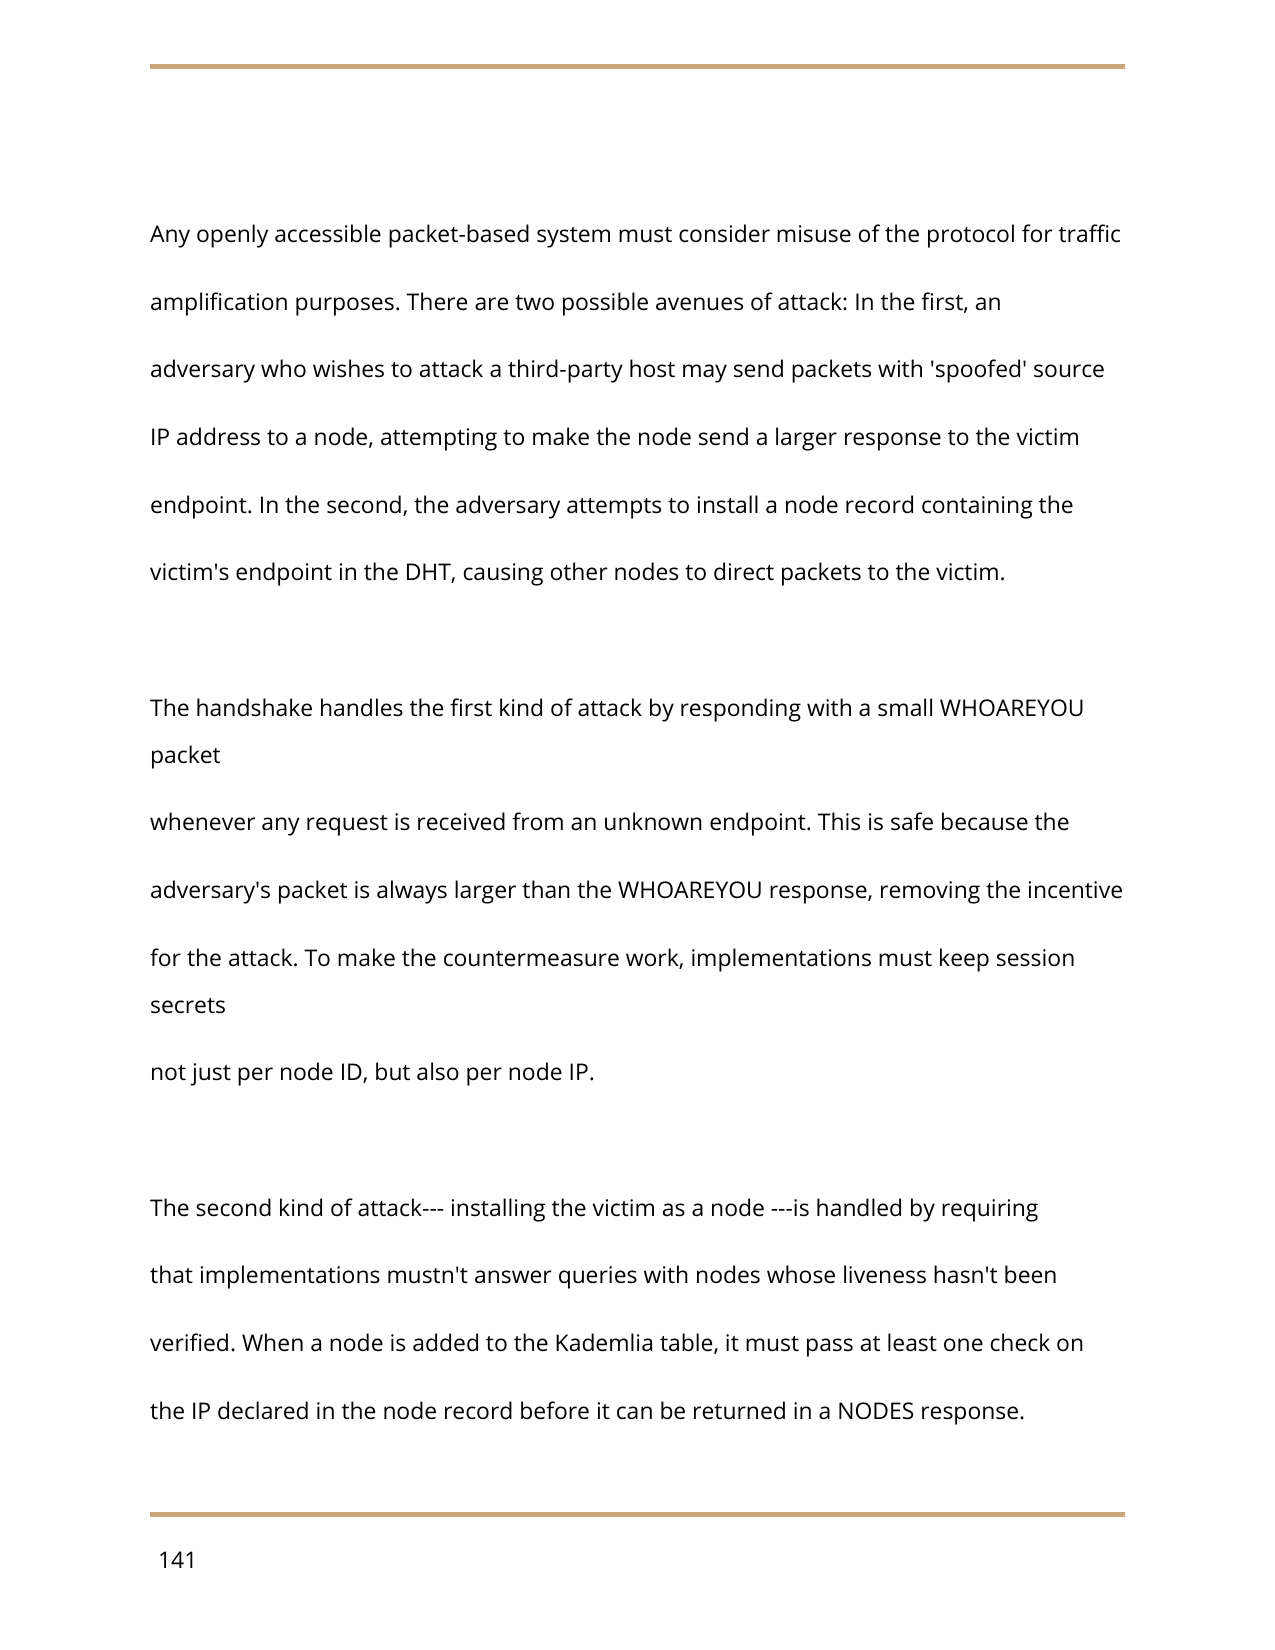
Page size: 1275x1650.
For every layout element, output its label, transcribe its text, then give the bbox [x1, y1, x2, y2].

picture [150, 64, 1125, 69]
text the IP declared in the node record before it can be returned in a NODES response. [150, 1395, 1125, 1426]
text endpoint. In the second, the adversary attempts to install a node record containing the [150, 488, 1125, 520]
picture [150, 1512, 1125, 1517]
text not just per node ID, but also per node IP. [150, 1056, 1125, 1087]
text victim's endpoint in the DHT, causing other nodes to direct packets to the victim. [150, 556, 1125, 587]
text amplification purposes. There are two possible avenues of attack: In the first, an [150, 285, 1125, 317]
text IP address to a node, attempting to make the node send a larger response to the victim [150, 421, 1125, 452]
text Any openly accessible packet-based system must consider misuse of the protocol for traffic [150, 218, 1125, 249]
text verified. When a node is added to the Kademlia table, it must pass at least one check on [150, 1327, 1125, 1358]
text The second kind of attack--- installing the victim as a node ---is handled by requiring [150, 1192, 1125, 1223]
text for the attack. To make the countermeasure work, implementations must keep session secrets [150, 942, 1125, 1020]
text adversary's packet is always larger than the WHOAREYOU response, removing the incentive [150, 874, 1125, 905]
text whenever any request is received from an unknown endpoint. This is safe because the [150, 806, 1125, 837]
text that implementations mustn't answer queries with nodes whose liveness hasn't been [150, 1259, 1125, 1291]
text adversary who wishes to attack a third-party host may send packets with 'spoofed' source [150, 353, 1125, 384]
text The handshake handles the first kind of attack by responding with a small WHOAREYOU packet [150, 692, 1125, 770]
